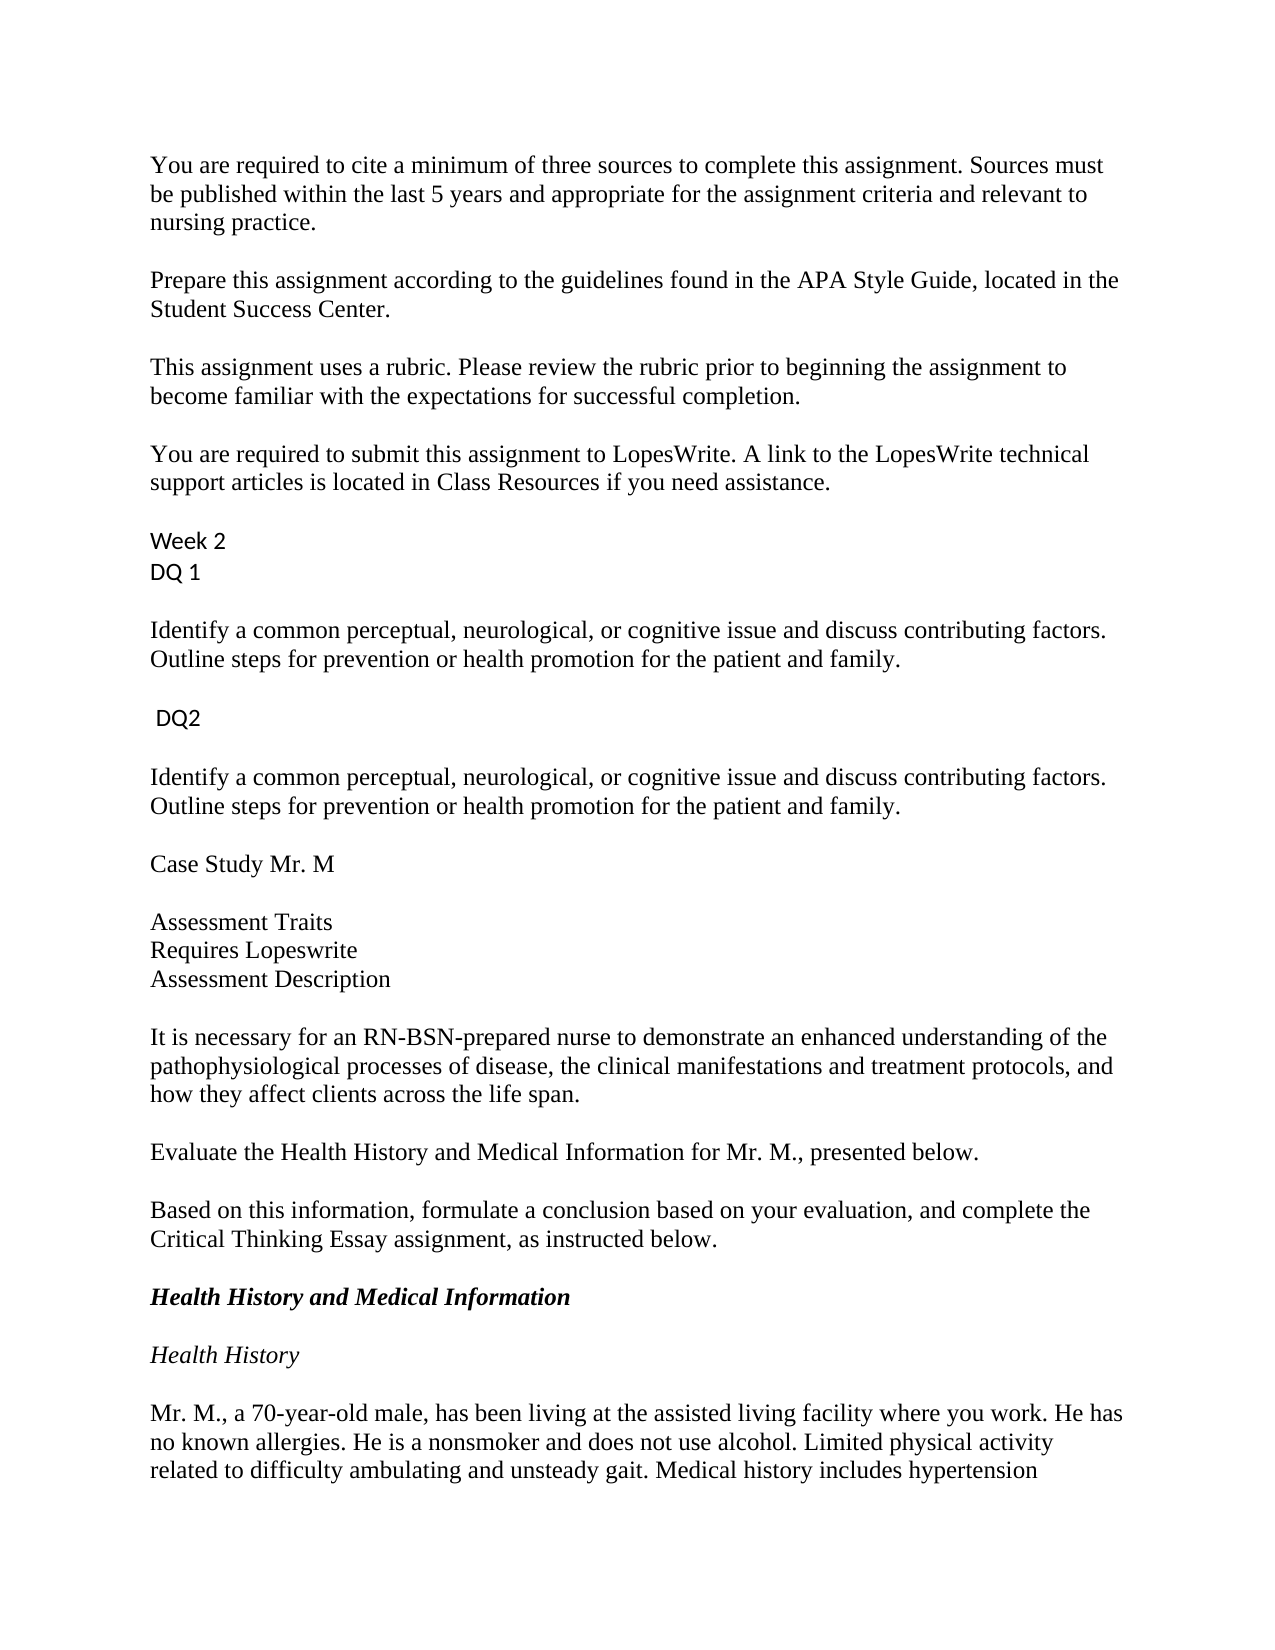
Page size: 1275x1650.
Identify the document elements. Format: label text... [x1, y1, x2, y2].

text This assignment uses a rubric. Please review the rubric prior to beginning the assignment to become familiar with the expectations for successful completion. [150, 352, 1125, 409]
text Prepare this assignment according to the guidelines found in the APA Style Guide, located in the Student Success Center. [150, 265, 1125, 323]
text DQ2 [150, 702, 1125, 733]
text You are required to cite a minimum of three sources to complete this assignment. Sources must be published within the last 5 years and appropriate for the assignment criteria and relevant to nursing practice. [150, 150, 1125, 236]
text DQ 1 [150, 556, 1125, 586]
text Based on this information, formulate a conclusion based on your evaluation, and complete the Critical Thinking Essay assignment, as instructed below. [150, 1195, 1125, 1253]
text Health History [150, 1340, 1125, 1369]
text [150, 1398, 1125, 1484]
text Identify a common perceptual, neurological, or cognitive issue and discuss contributing factors. Outline steps for prevention or health promotion for the patient and family. [150, 616, 1125, 673]
text You are required to submit this assignment to LopesWrite. A link to the LopesWrite technical support articles is located in Class Resources if you need assistance. [150, 439, 1125, 496]
text Assessment Description [150, 964, 1125, 993]
text Week 2 [150, 525, 1125, 556]
text Assessment Traits [150, 907, 1125, 935]
text Case Study Mr. M [150, 849, 1125, 877]
text It is necessary for an RN-BSN-prepared nurse to demonstrate an enhanced understanding of the pathophysiological processes of disease, the clinical manifestations and treatment protocols, and how they affect clients across the life span. [150, 1022, 1125, 1108]
text Requires Lopeswrite [150, 935, 1125, 964]
text Identify a common perceptual, neurological, or cognitive issue and discuss contributing factors. Outline steps for prevention or health promotion for the patient and family. [150, 762, 1125, 819]
text Health History and Medical Information [150, 1282, 1125, 1311]
text Evaluate the Health History and Medical Information for Mr. M., presented below. [150, 1137, 1125, 1166]
